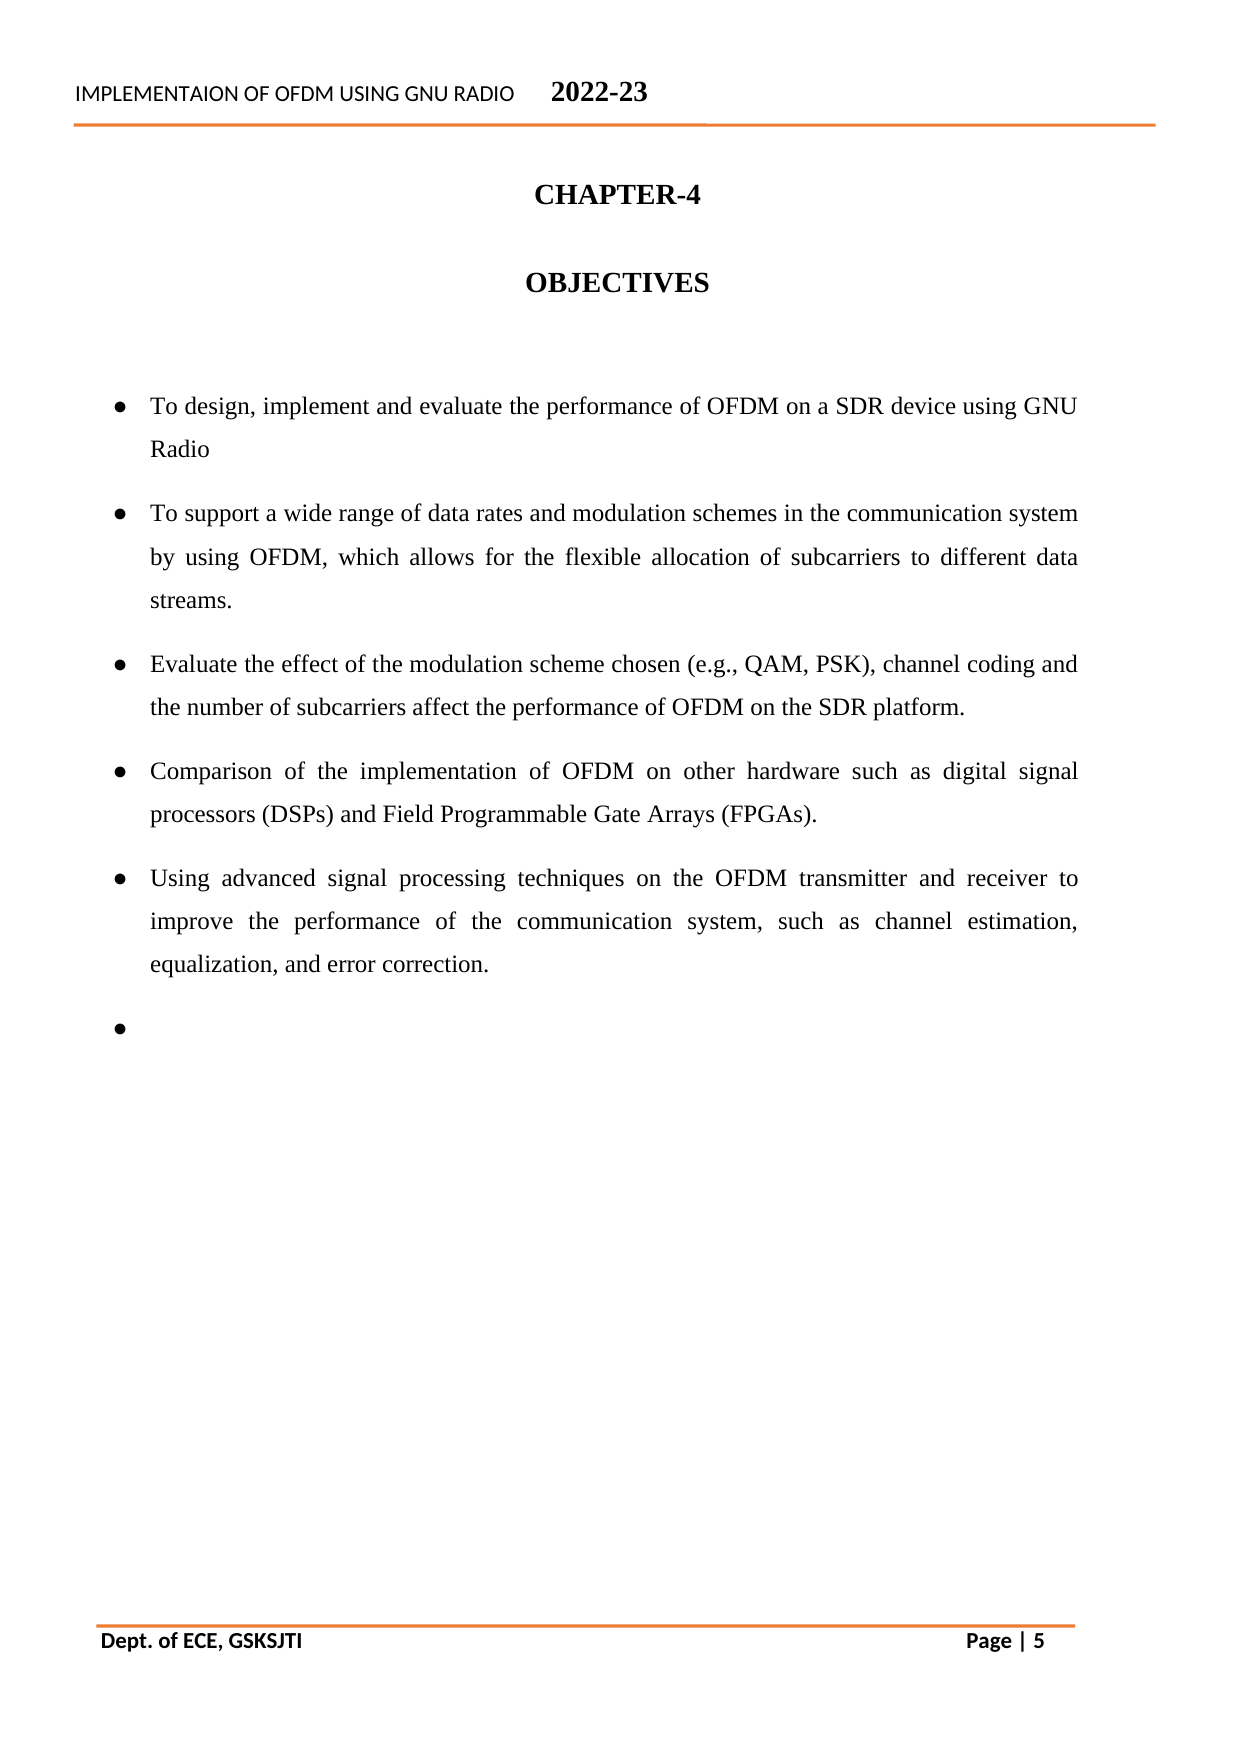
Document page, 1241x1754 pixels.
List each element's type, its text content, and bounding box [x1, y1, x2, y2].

text OBJECTIVES [450, 265, 1078, 298]
subtitle CHAPTER-4 [75, 177, 1138, 211]
list Using advanced signal processing techniques on the OFDM transmitter and receiver to improve the performance of the communication system, such as channel estimation, equalization, and error correction. [112, 863, 1079, 978]
list Comparison of the implementation of OFDM on other hardware such as digital signal processors (DSPs) and Field Programmable Gate Arrays (FPGAs). [112, 756, 1079, 828]
list To design, implement and evaluate the performance of OFDM on a SDR device using GNU Radio [112, 391, 1079, 463]
list To support a wide range of data rates and modulation schemes in the communication system by using OFDM, which allows for the flexible allocation of subcarriers to different data streams. [112, 498, 1079, 613]
list Evaluate the effect of the modulation scheme chosen (e.g., QAM, PSK), channel coding and the number of subcarriers affect the performance of OFDM on the SDR platform. [112, 649, 1079, 721]
